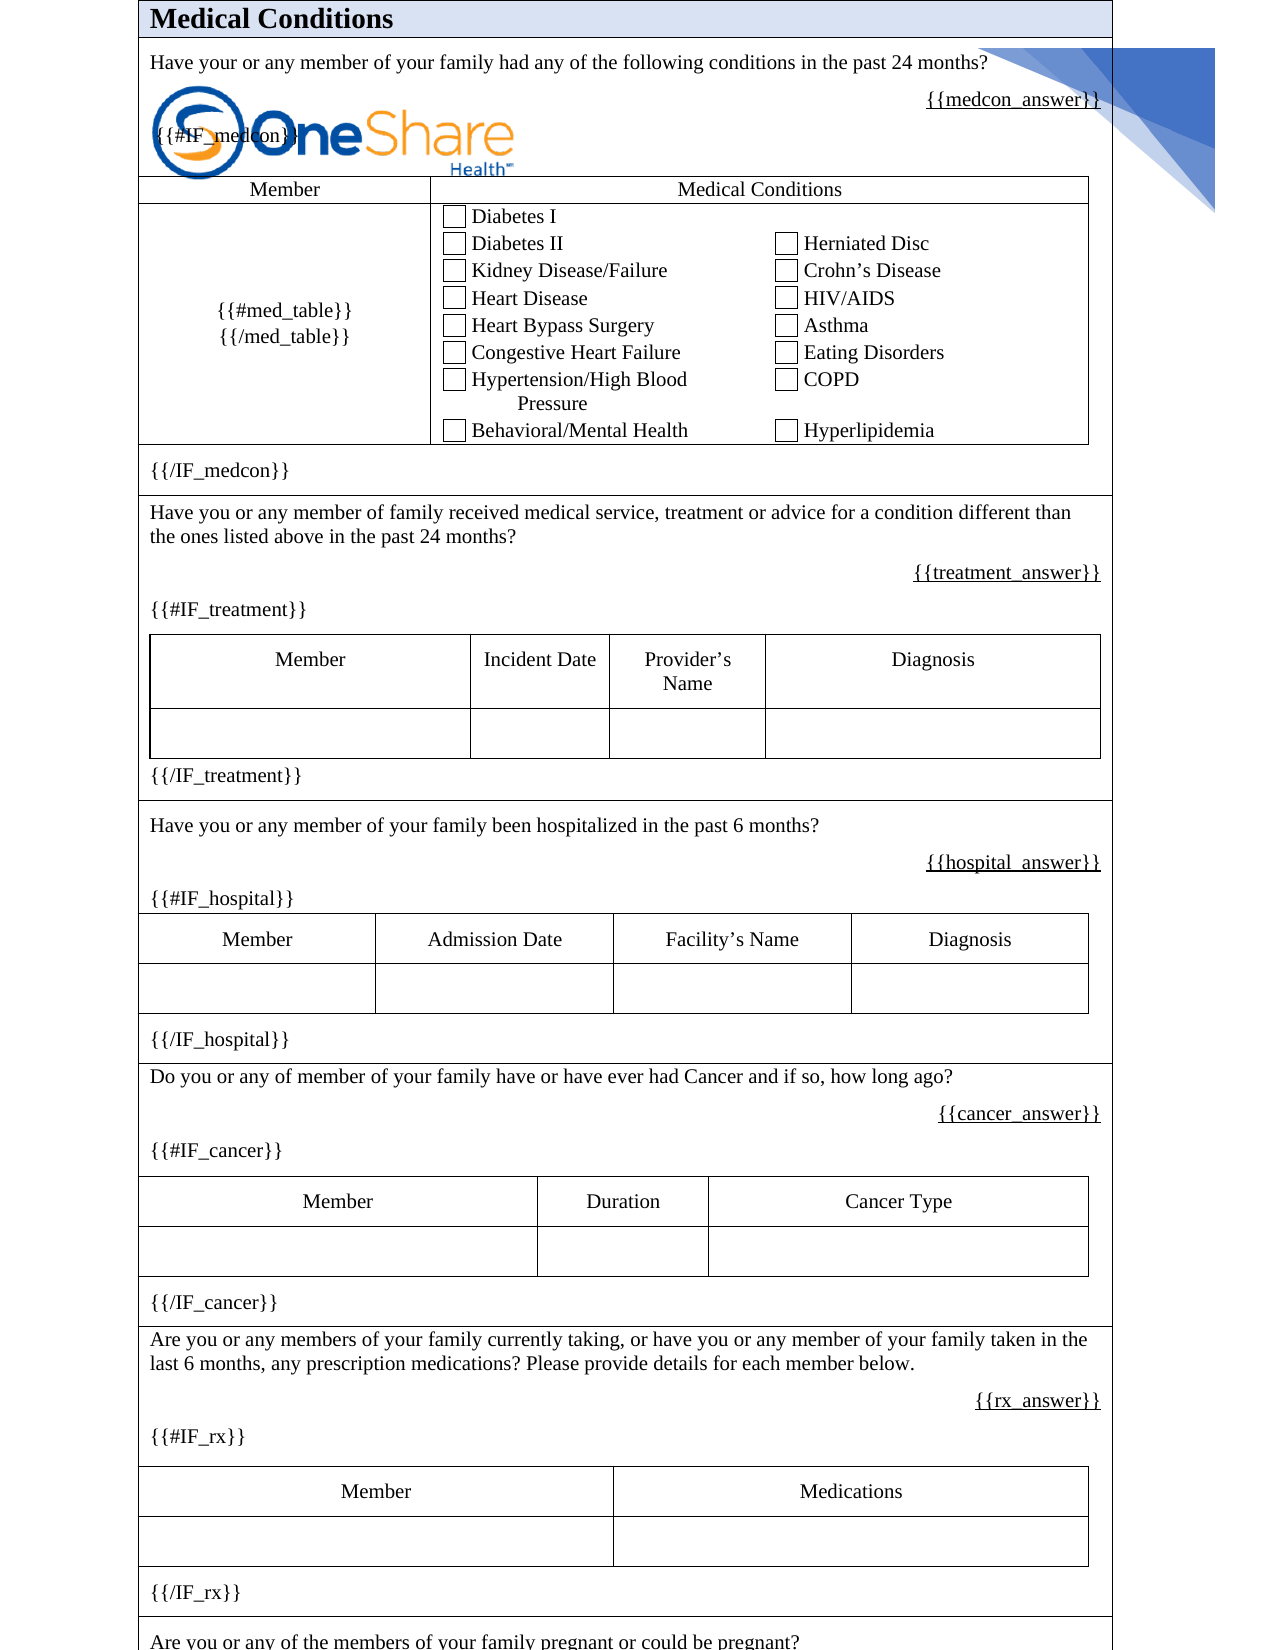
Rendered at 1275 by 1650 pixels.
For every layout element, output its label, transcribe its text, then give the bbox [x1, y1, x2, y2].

table_cell Do you or any of member of your family have or have ever had Cancer and if so, how long ago? {{cancer_answer}} {{#IF_cancer}} {{/IF_cancer}} [139, 1064, 1112, 1326]
table_cell Are you or any of the members of your family pregnant or could be pregnant? {{pregnant_answer}} {{#IF_pregnant}} {{/IF_pregnant}} [139, 1617, 1112, 1650]
table_cell Have you or any member of family received medical service, treatment or advice for a condition different than the ones listed above in the past 24 months? {{treatment_answer}} {{#IF_treatment}} {{/IF_treatment}} [139, 496, 1112, 799]
picture [1113, 48, 1215, 214]
table_cell Have your or any member of your family had any of the following conditions in the past 24 months? {{medcon_answer}} {{#IF_medcon}} {{/IF_medcon}} [139, 38, 1112, 494]
table_cell Have you or any member of your family been hospitalized in the past 6 months? {{hospital_answer}} {{#IF_hospital}} {{/IF_hospital}} [139, 801, 1112, 1063]
table_header Medical Conditions [139, 1, 1112, 37]
table_cell Are you or any members of your family currently taking, or have you or any member of your family taken in the last 6 months, any prescription medications? Please provide details for each member below. {{rx_answer}} {{#IF_rx}} {{/IF_rx}} [139, 1327, 1112, 1616]
